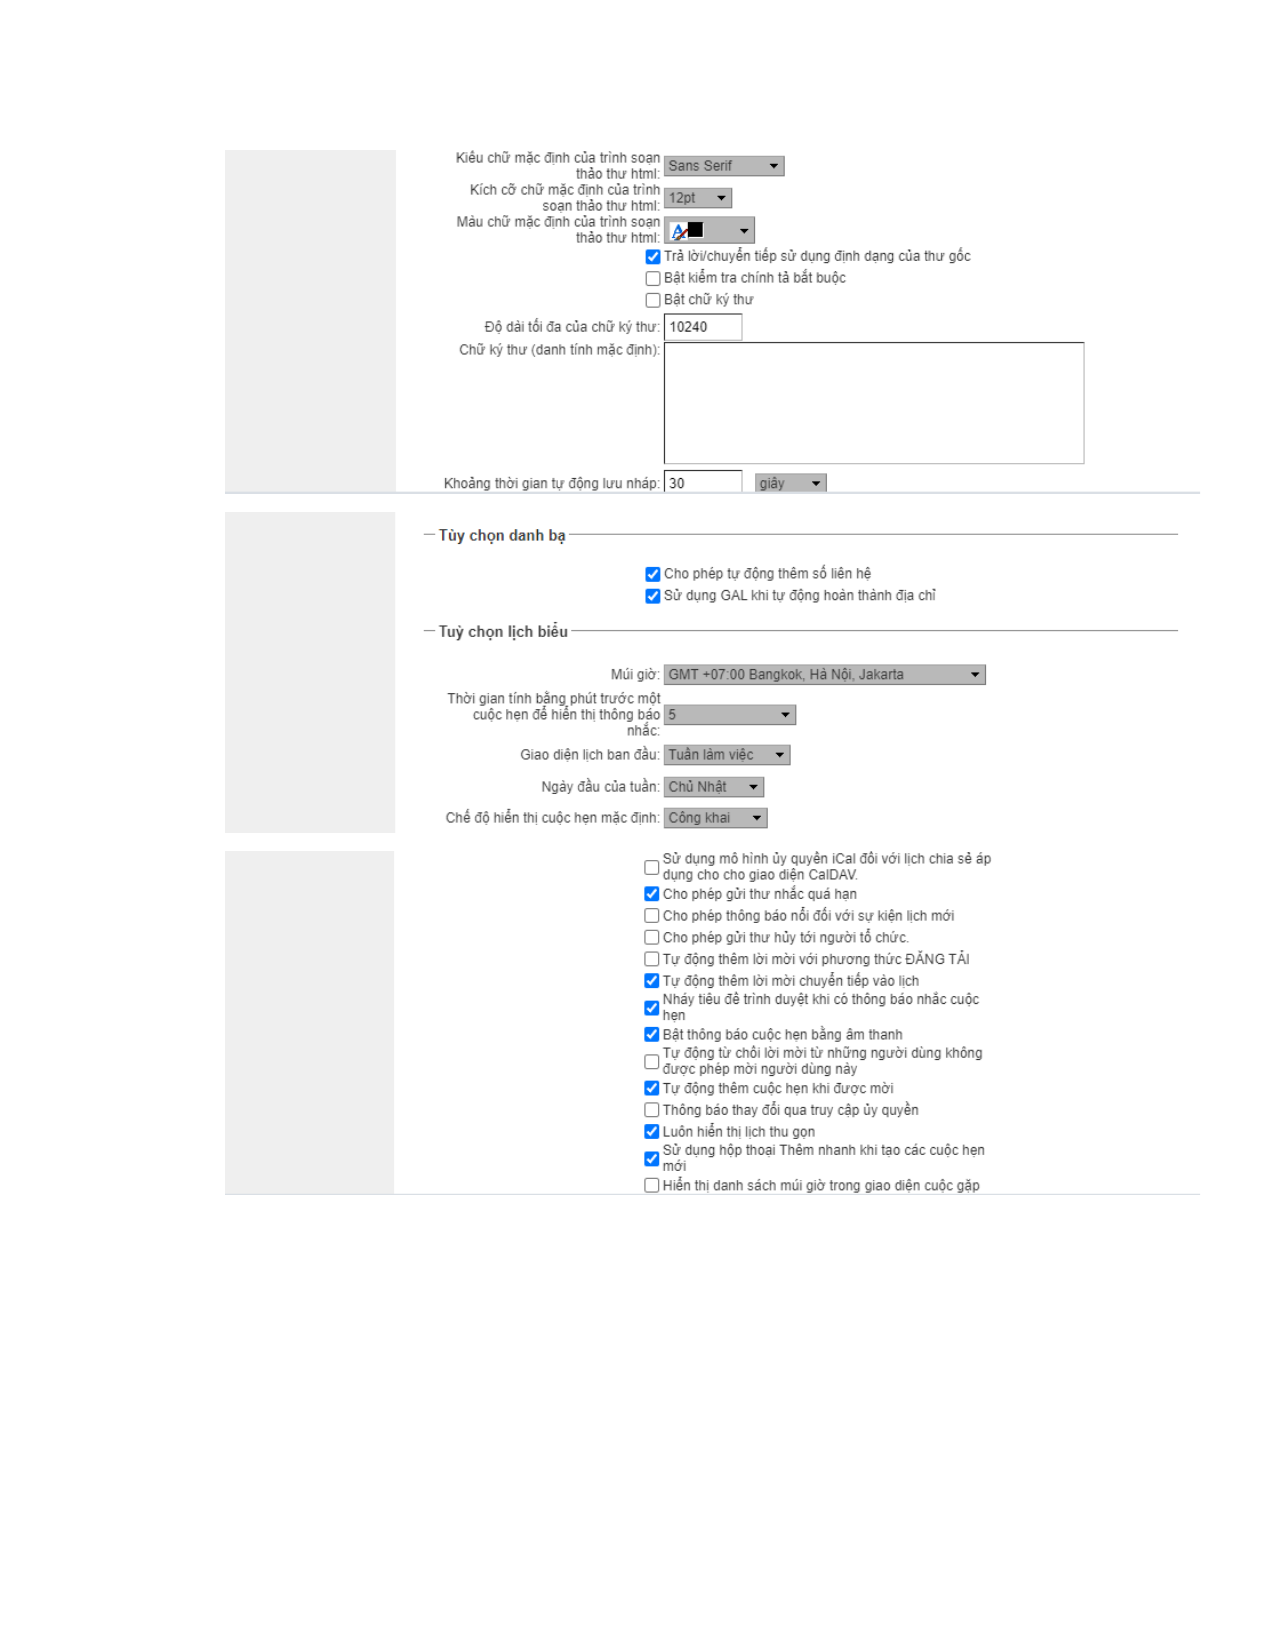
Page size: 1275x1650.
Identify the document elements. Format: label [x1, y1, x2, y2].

picture [225, 512, 1200, 833]
picture [225, 851, 1200, 1195]
picture [225, 150, 1200, 494]
